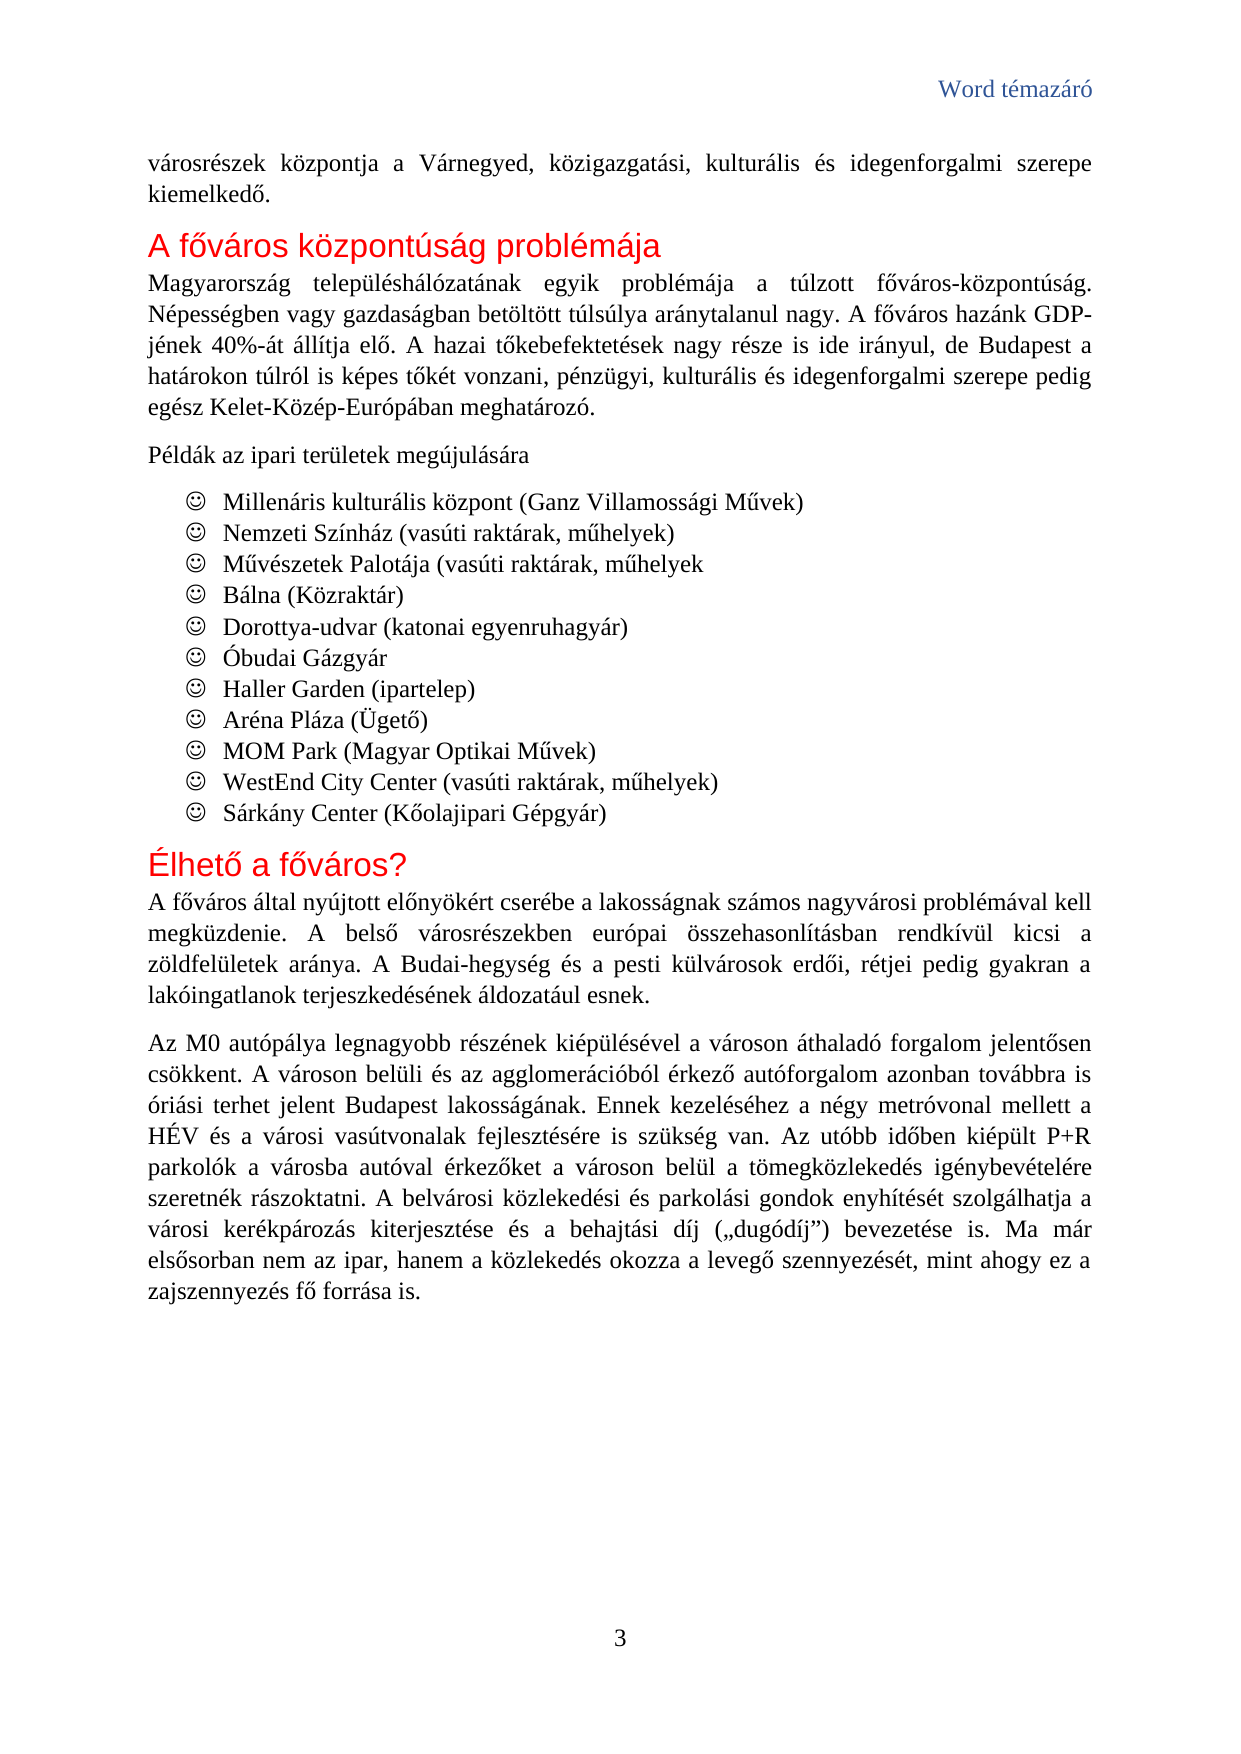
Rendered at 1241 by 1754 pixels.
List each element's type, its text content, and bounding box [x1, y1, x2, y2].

list Nemzeti Színház (vasúti raktárak, műhelyek) [185, 518, 1093, 547]
list Sárkány Center (Kőolajipari Gépgyár) [185, 798, 1093, 827]
text Az M0 autópálya legnagyobb részének kiépülésével a városon áthaladó forgalom jelentősen csökkent. A városon belüli és az agglomerációból érkező autóforgalom azonban továbbra is óriási terhet jelent Budapest lakosságának. Ennek kezeléséhez a négy metróvonal mellett a HÉV és a városi vasútvonalak fejlesztésére is szükség van. Az utóbb időben kiépült P+R parkolók a városba autóval érkezőket a városon belül a tömegközlekedés igénybevételére szeretnék rászoktatni. A belvárosi közlekedési és parkolási gondok enyhítését szolgálhatja a városi kerékpározás kiterjesztése és a behajtási díj („dugódíj”) bevezetése is. Ma már elsősorban nem az ipar, hanem a közlekedés okozza a levegő szennyezését, mint ahogy ez a zajszennyezés fő forrása is. [148, 1028, 1093, 1305]
text Példák az ipari területek megújulására [148, 440, 1093, 468]
list Bálna (Közraktár) [185, 581, 1093, 609]
list Dorottya-udvar (katonai egyenruhagyár) [185, 612, 1093, 640]
list Óbudai Gázgyár [185, 643, 1093, 671]
subtitle A főváros központúság problémája [148, 226, 1093, 265]
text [148, 148, 1093, 207]
text A főváros által nyújtott előnyökért cserébe a lakosságnak számos nagyvárosi problémával kell megküzdenie. A belső városrészekben európai összehasonlításban rendkívül kicsi a zöldfelületek aránya. A Budai-hegység és a pesti külvárosok erdői, rétjei pedig gyakran a lakóingatlanok terjeszkedésének áldozatául esnek. [148, 887, 1093, 1009]
list Haller Garden (ipartelep) [185, 674, 1093, 702]
text Magyarország településhálózatának egyik problémája a túlzott főváros-központúság. Népességben vagy gazdaságban betöltött túlsúlya aránytalanul nagy. A főváros hazánk GDP-jének 40%-át állítja elő. A hazai tőkebefektetések nagy része is ide irányul, de Budapest a határokon túlról is képes tőkét vonzani, pénzügyi, kulturális és idegenforgalmi szerepe pedig egész Kelet-Közép-Európában meghatározó. [148, 268, 1093, 421]
list WestEnd City Center (vasúti raktárak, műhelyek) [185, 767, 1093, 796]
list MOM Park (Magyar Optikai Művek) [185, 736, 1093, 764]
list Millenáris kulturális központ (Ganz Villamossági Művek) [185, 487, 1093, 516]
list Aréna Pláza (Ügető) [185, 705, 1093, 733]
list Művészetek Palotája (vasúti raktárak, műhelyek [185, 549, 1093, 578]
subtitle Élhető a főváros? [148, 846, 1093, 884]
